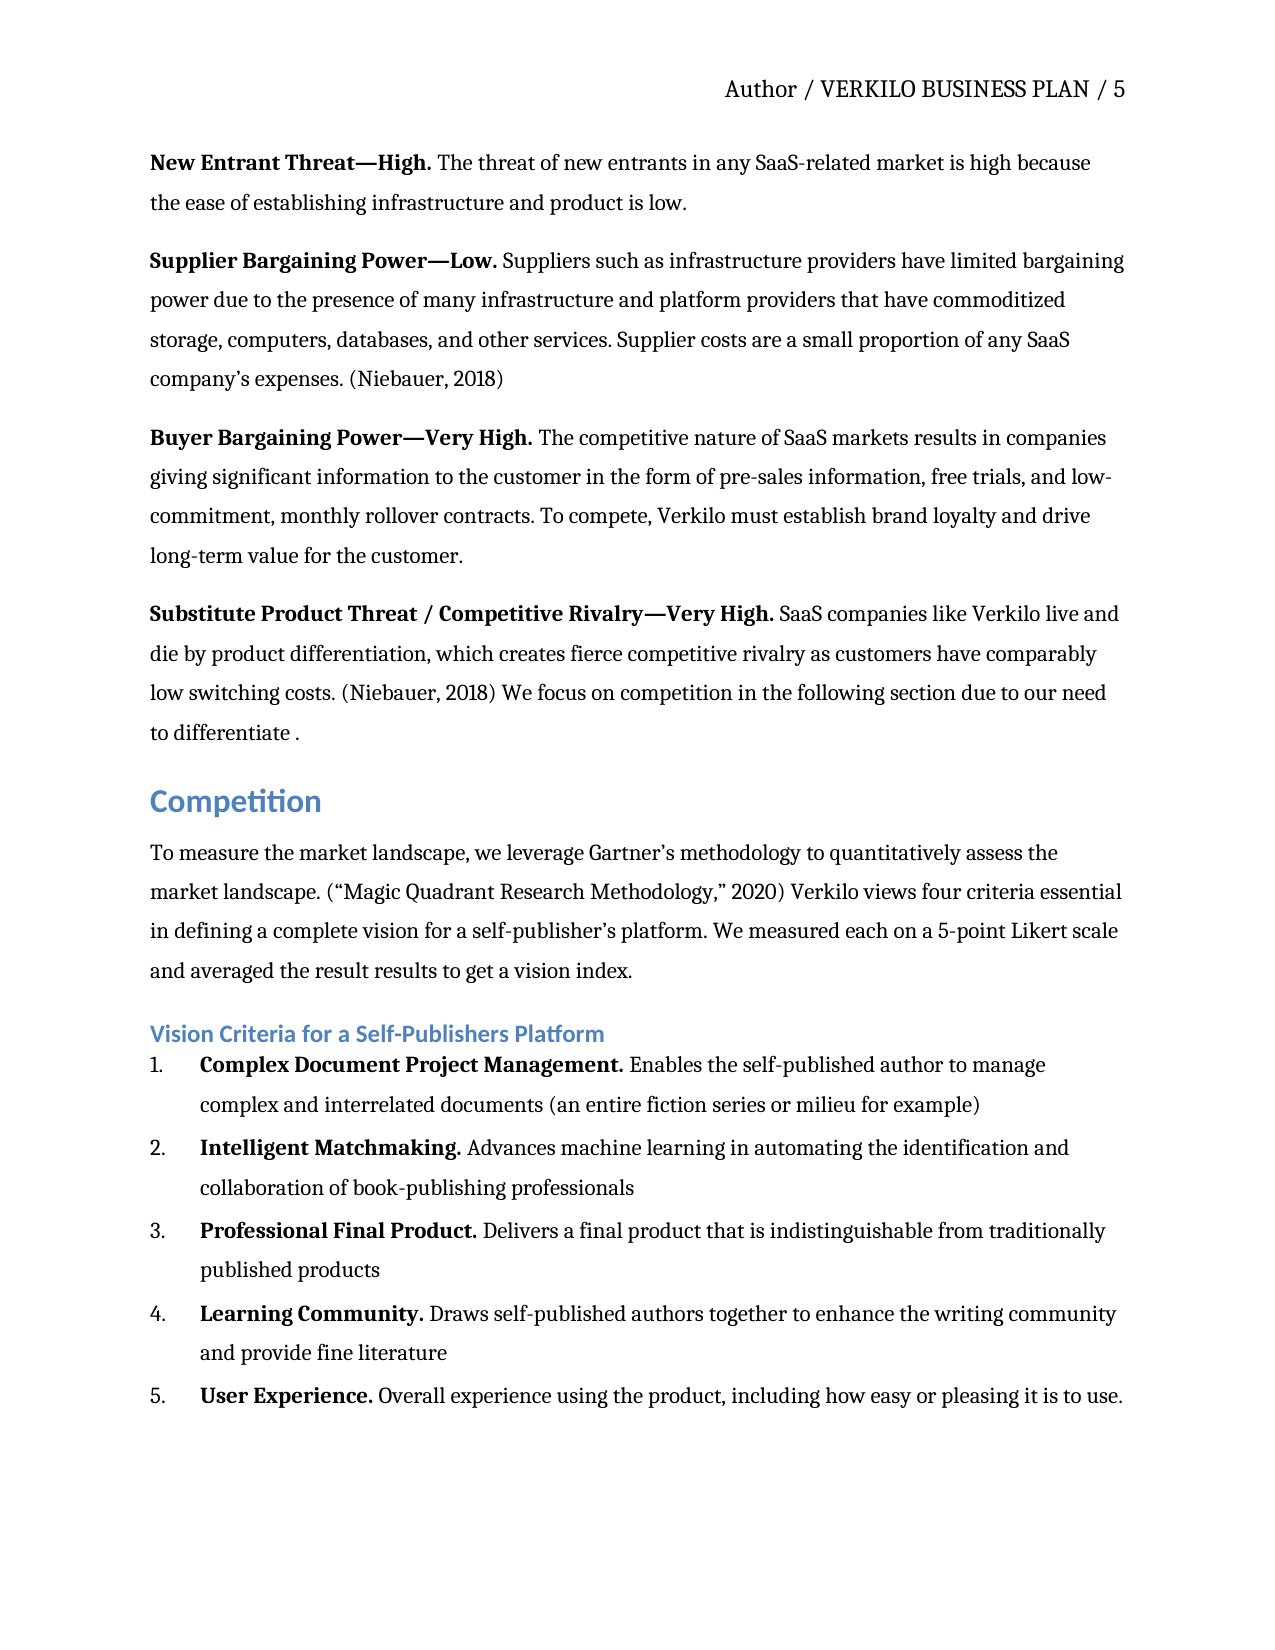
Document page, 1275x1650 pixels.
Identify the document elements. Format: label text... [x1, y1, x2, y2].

list Intelligent Matchmaking. Advances machine learning in automating the identification and collaboration of book-publishing professionals [150, 1135, 1125, 1201]
subtitle Vision Criteria for a Self-Publishers Platform [150, 1018, 1125, 1048]
text Buyer Bargaining Power—Very High. The competitive nature of SaaS markets results in companies giving significant information to the customer in the form of pre-sales information, free trials, and low-commitment, monthly rollover contracts. To compete, Verkilo must establish brand loyalty and drive long-term value for the customer. [150, 424, 1125, 569]
text Substitute Product Threat / Competitive Rivalry—Very High. SaaS companies like Verkilo live and die by product differentiation, which creates fierce competitive rivalry as customers have comparably low switching costs. (Niebauer, 2018) We focus on competition in the following section due to our need to differentiate . [150, 601, 1125, 746]
list Complex Document Project Management. Enables the self-published author to manage complex and interrelated documents (an entire fiction series or milieu for example) [150, 1052, 1125, 1118]
text New Entrant Threat—High. The threat of new entrants in any SaaS-related market is high because the ease of establishing infrastructure and product is low. [150, 150, 1125, 216]
text To measure the market landscape, we leverage Gartner’s methodology to quantitatively assess the market landscape. (“Magic Quadrant Research Methodology,” 2020) Verkilo views four criteria essential in defining a complete vision for a self-publisher’s platform. We measured each on a 5-point Likert scale and averaged the result results to get a vision index. [150, 839, 1125, 984]
subtitle Competition [150, 780, 1125, 821]
list Professional Final Product. Delivers a final product that is indistinguishable from traditionally published products [150, 1218, 1125, 1283]
text Supplier Bargaining Power—Low. Suppliers such as infrastructure providers have limited bargaining power due to the presence of many infrastructure and platform providers that have commoditized storage, computers, databases, and other services. Supplier costs are a small proportion of any SaaS company’s expenses. (Niebauer, 2018) [150, 248, 1125, 392]
list Learning Community. Draws self-published authors together to enhance the writing community and provide fine literature [150, 1300, 1125, 1366]
list User Experience. Overall experience using the product, including how easy or pleasing it is to use. [150, 1383, 1125, 1409]
